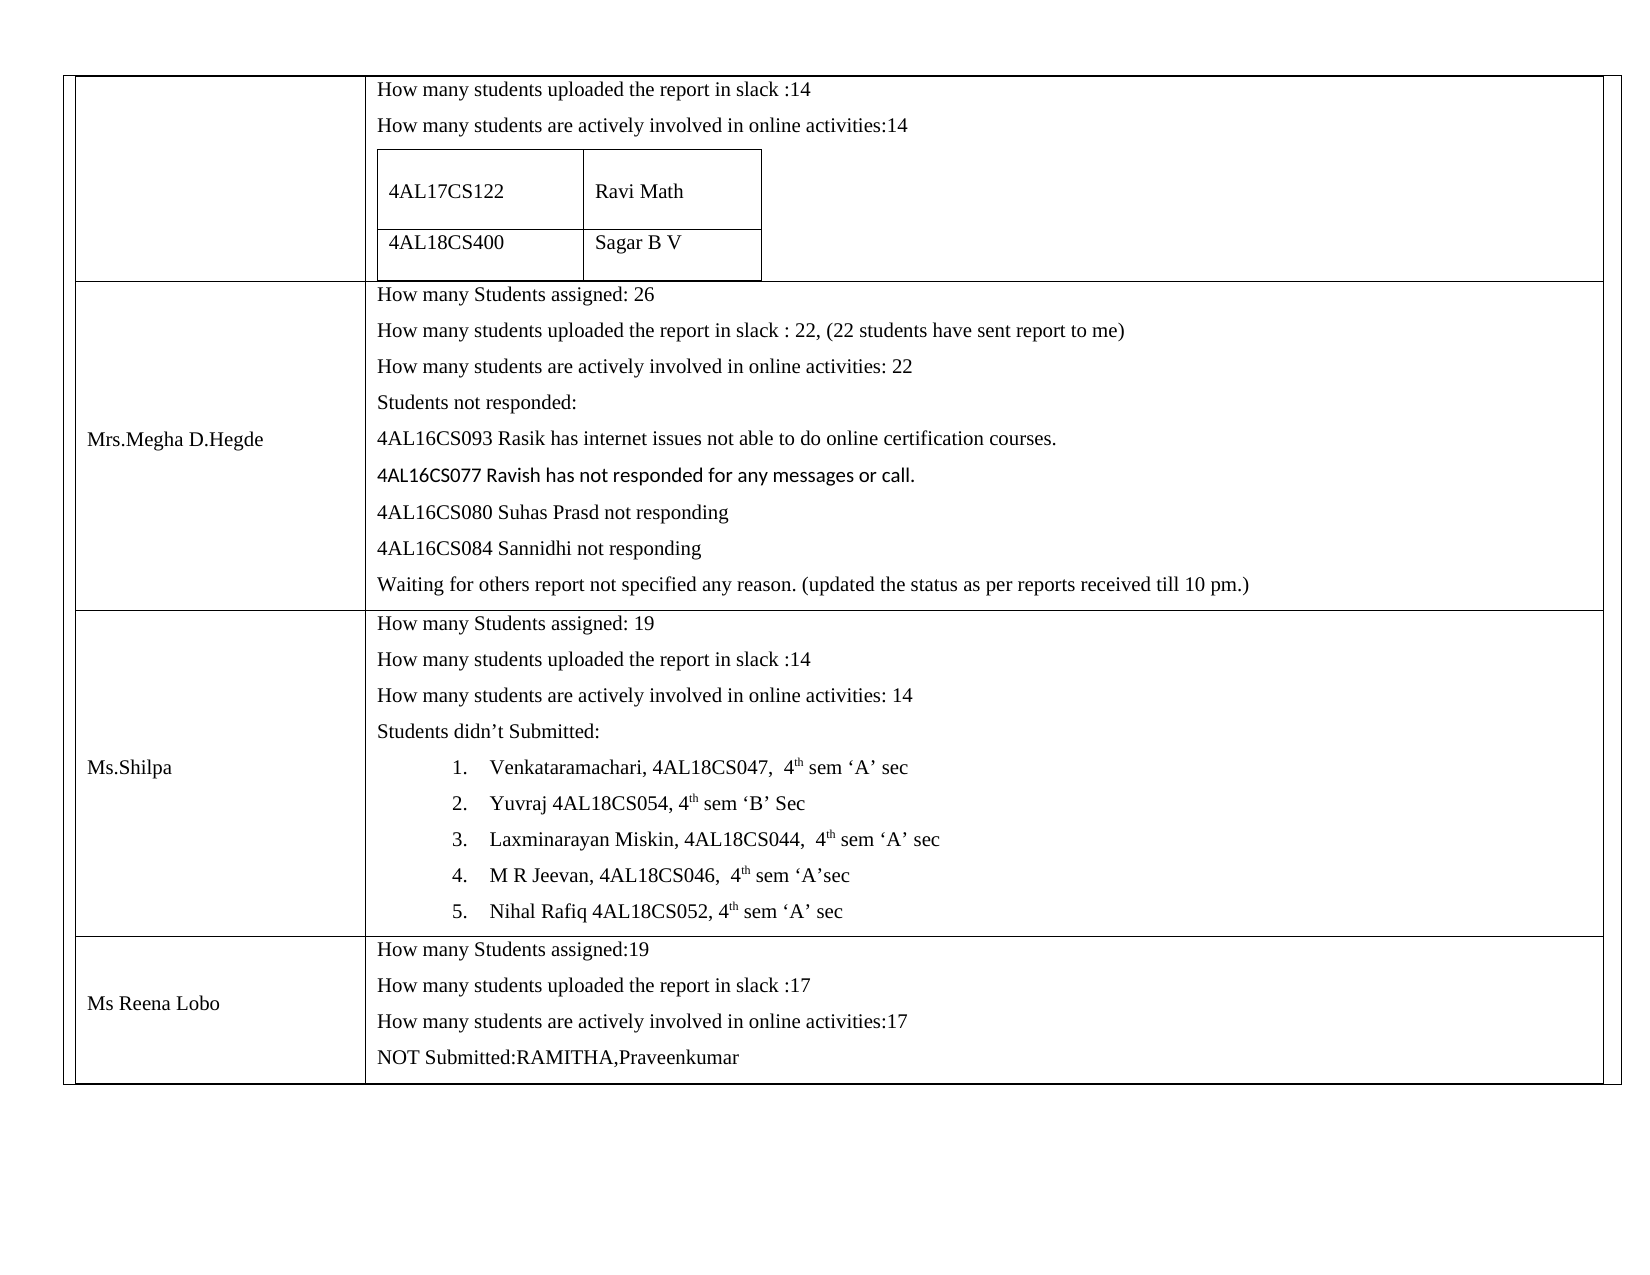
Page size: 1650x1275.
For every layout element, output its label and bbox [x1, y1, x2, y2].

table_cell [76, 937, 365, 1083]
table_cell [366, 937, 1603, 1083]
table_cell [76, 282, 365, 610]
table_cell [64, 76, 75, 1084]
table_cell [366, 282, 1603, 610]
table_cell [366, 611, 1603, 936]
table_cell [76, 611, 365, 936]
table_cell [76, 77, 365, 281]
table_cell [366, 77, 1603, 281]
table_cell [1604, 76, 1621, 1084]
